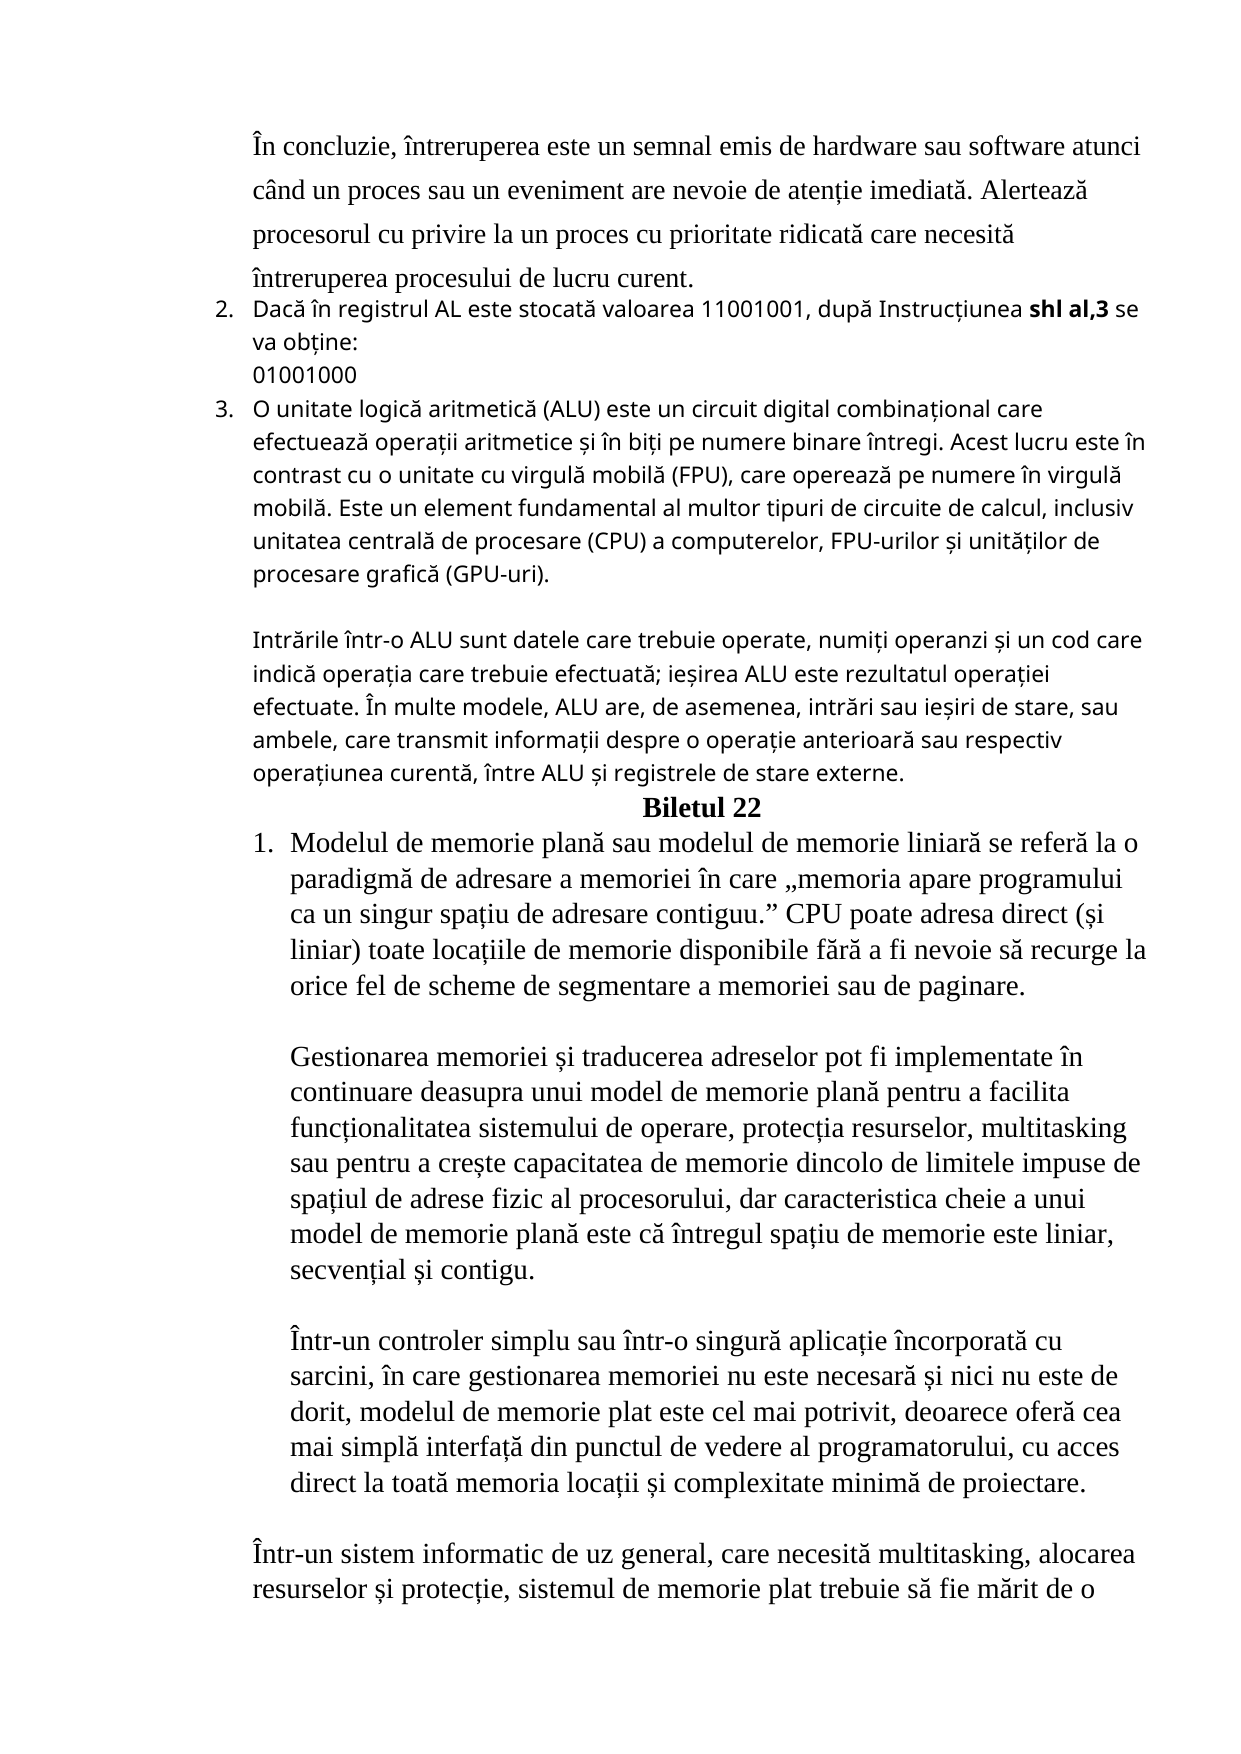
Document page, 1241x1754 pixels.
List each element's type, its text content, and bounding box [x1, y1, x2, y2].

list Într-un controler simplu sau într-o singură aplicație încorporată cu sarcini, în care gestionarea memoriei nu este necesară și nici nu este de dorit, modelul de memorie plat este cel mai potrivit, deoarece oferă cea mai simplă interfață din punctul de vedere al programatorului, cu acces direct la toată memoria locații și complexitate minimă de proiectare. [290, 1323, 1152, 1498]
list Gestionarea memoriei și traducerea adreselor pot fi implementate în continuare deasupra unui model de memorie plană pentru a facilita funcționalitatea sistemului de operare, protecția resurselor, multitasking sau pentru a crește capacitatea de memorie dincolo de limitele impuse de spațiul de adrese fizic al procesorului, dar caracteristica cheie a unui model de memorie plană este că întregul spațiu de memorie este liniar, secvențial și contigu. [290, 1039, 1152, 1285]
list Modelul de memorie plană sau modelul de memorie liniară se referă la o paradigmă de adresare a memoriei în care „memoria apare programului ca un singur spațiu de adresare contiguu.” CPU poate adresa direct (și liniar) toate locațiile de memorie disponibile fără a fi nevoie să recurge la orice fel de scheme de segmentare a memoriei sau de paginare. [252, 826, 1152, 1001]
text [252, 1536, 1152, 1605]
list În concluzie, întreruperea este un semnal emis de hardware sau software atunci când un proces sau un eveniment are nevoie de atenție imediată. Alertează procesorul cu privire la un proces cu prioritate ridicată care necesită întreruperea procesului de lucru curent. [252, 118, 1152, 293]
list 01001000 [252, 359, 1152, 391]
list Intrările într-o ALU sunt datele care trebuie operate, numiți operanzi și un cod care indică operația care trebuie efectuată; ieșirea ALU este rezultatul operației efectuate. În multe modele, ALU are, de asemenea, intrări sau ieșiri de stare, sau ambele, care transmit informații despre o operație anterioară sau respectiv operațiunea curentă, între ALU și registrele de stare externe. [252, 624, 1152, 788]
list O unitate logică aritmetică (ALU) este un circuit digital combinațional care efectuează operații aritmetice și în biți pe numere binare întregi. Acest lucru este în contrast cu o unitate cu virgulă mobilă (FPU), care operează pe numere în virgulă mobilă. Este un element fundamental al multor tipuri de circuite de calcul, inclusiv unitatea centrală de procesare (CPU) a computerelor, FPU-urilor și unităților de procesare grafică (GPU-uri). [215, 392, 1152, 589]
list Dacă în registrul AL este stocată valoarea 11001001, după Instrucţiunea shl al,3 se va obţine: [215, 293, 1152, 357]
list Biletul 22 [252, 790, 1152, 823]
